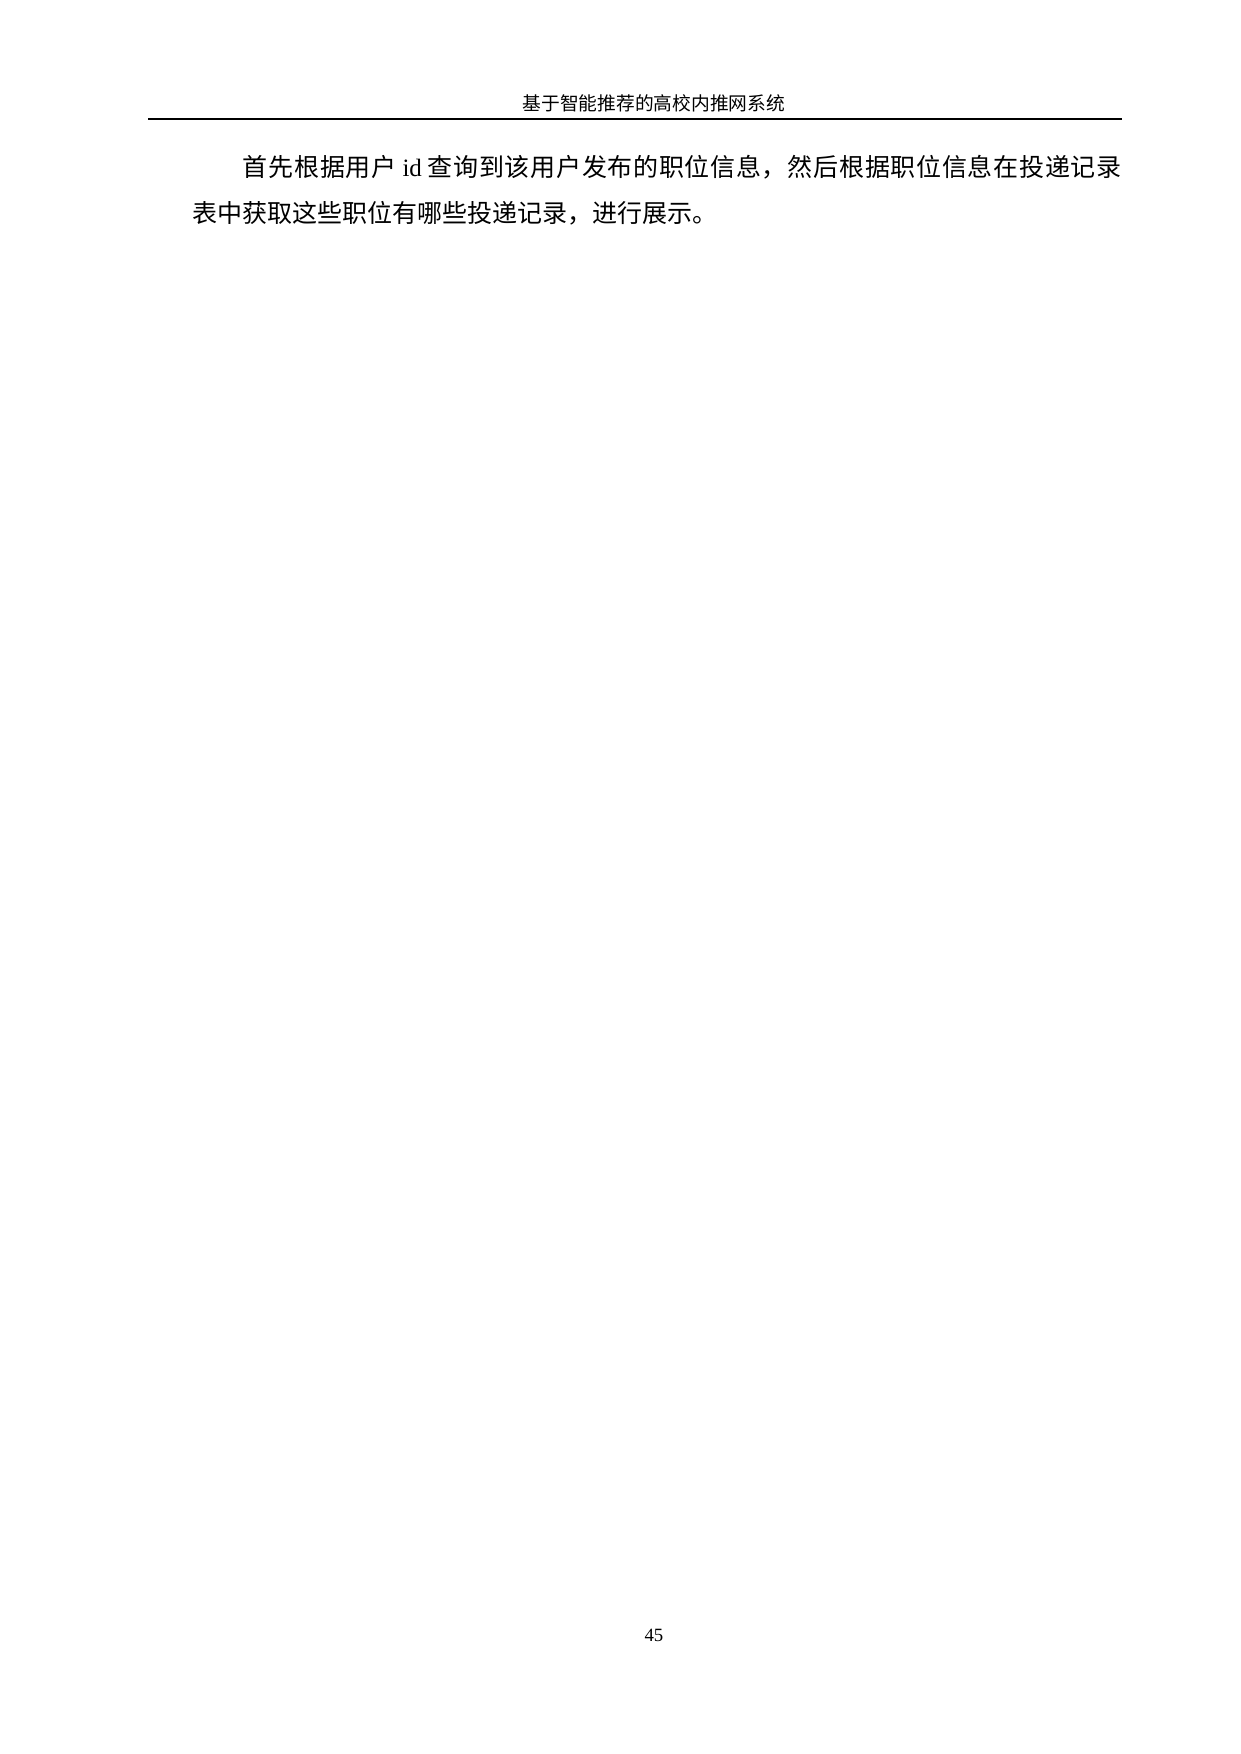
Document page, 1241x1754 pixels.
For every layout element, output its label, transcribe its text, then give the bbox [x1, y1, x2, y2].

text 首先根据用户id查询到该用户发布的职位信息，然后根据职位信息在投递记录表中获取这些职位有哪些投递记录，进行展示。 [193, 148, 1122, 229]
